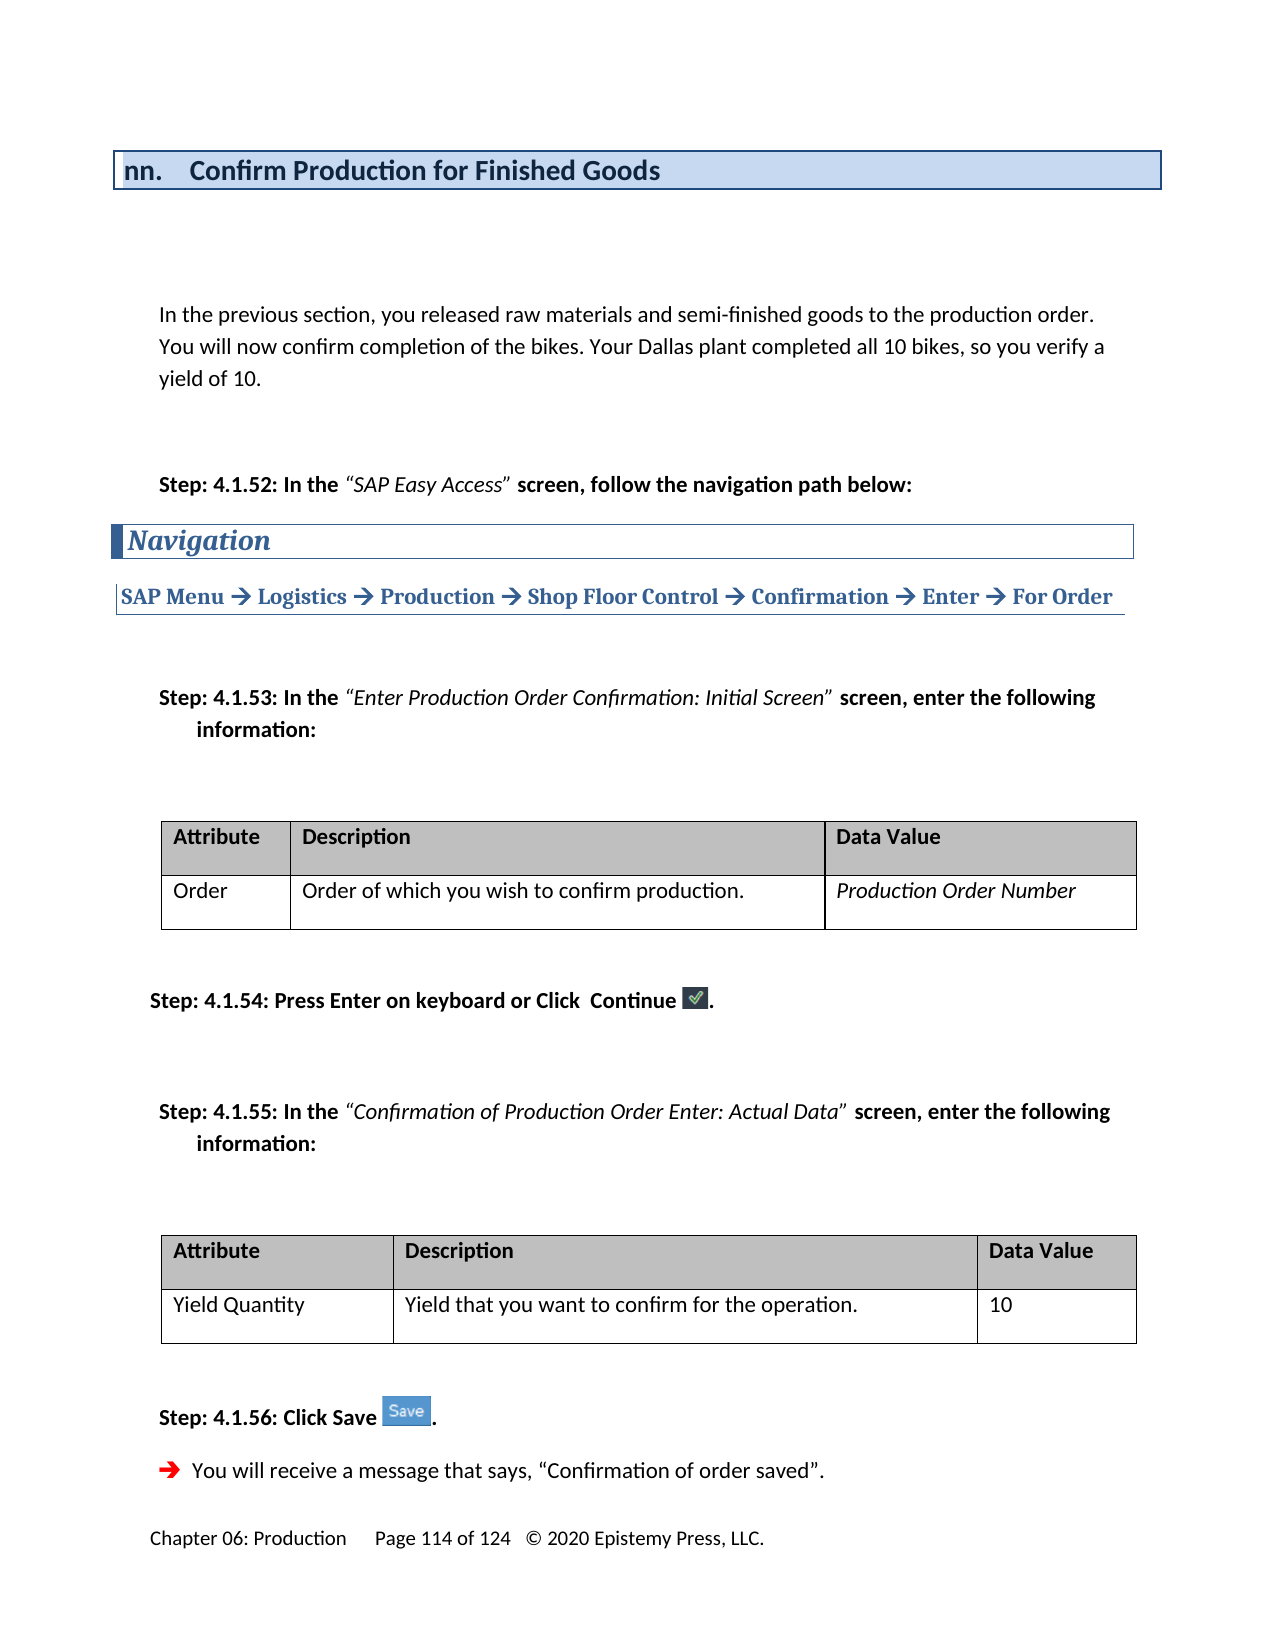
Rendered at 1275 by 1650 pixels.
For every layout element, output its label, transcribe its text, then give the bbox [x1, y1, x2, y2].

text Press Enter on keyboard or Click Continue . [150, 987, 1125, 1015]
picture [382, 1396, 431, 1426]
table_header Description [291, 822, 824, 875]
text Navigation [123, 525, 1133, 558]
table_header Data Value [978, 1236, 1136, 1289]
text You will receive a message that says, “Confirmation of order saved”. [157, 1456, 1125, 1484]
text In the “Enter Production Order Confirmation: Initial Screen” screen, enter the following information: [159, 683, 1125, 743]
table_cell 10 [978, 1290, 1136, 1343]
table_cell Order [162, 876, 290, 928]
table_cell Yield Quantity [162, 1290, 393, 1343]
text In the previous section, you released raw materials and semi-finished goods to the production order. You will now confirm completion of the bikes. Your Dallas plant completed all 10 bikes, so you verify a yield of 10. [159, 300, 1125, 392]
text Click Save . [159, 1397, 1125, 1431]
text SAP Menu Logistics Production Shop Floor Control Confirmation Enter For Order [117, 584, 1125, 614]
table_header Attribute [162, 1236, 393, 1289]
text Confirm Production for Finished Goods [123, 152, 1160, 188]
text In the “SAP Easy Access” screen, follow the navigation path below: [159, 470, 1125, 498]
table_cell Yield that you want to confirm for the operation. [394, 1290, 977, 1343]
table_header Data Value [826, 822, 1136, 875]
picture [682, 987, 709, 1009]
text In the “Confirmation of Production Order Enter: Actual Data” screen, enter the following information: [159, 1097, 1125, 1157]
table_header Description [394, 1236, 977, 1289]
table_cell Production Order Number [826, 876, 1136, 928]
table_header Attribute [162, 822, 290, 875]
table_cell Order of which you wish to confirm production. [291, 876, 824, 928]
